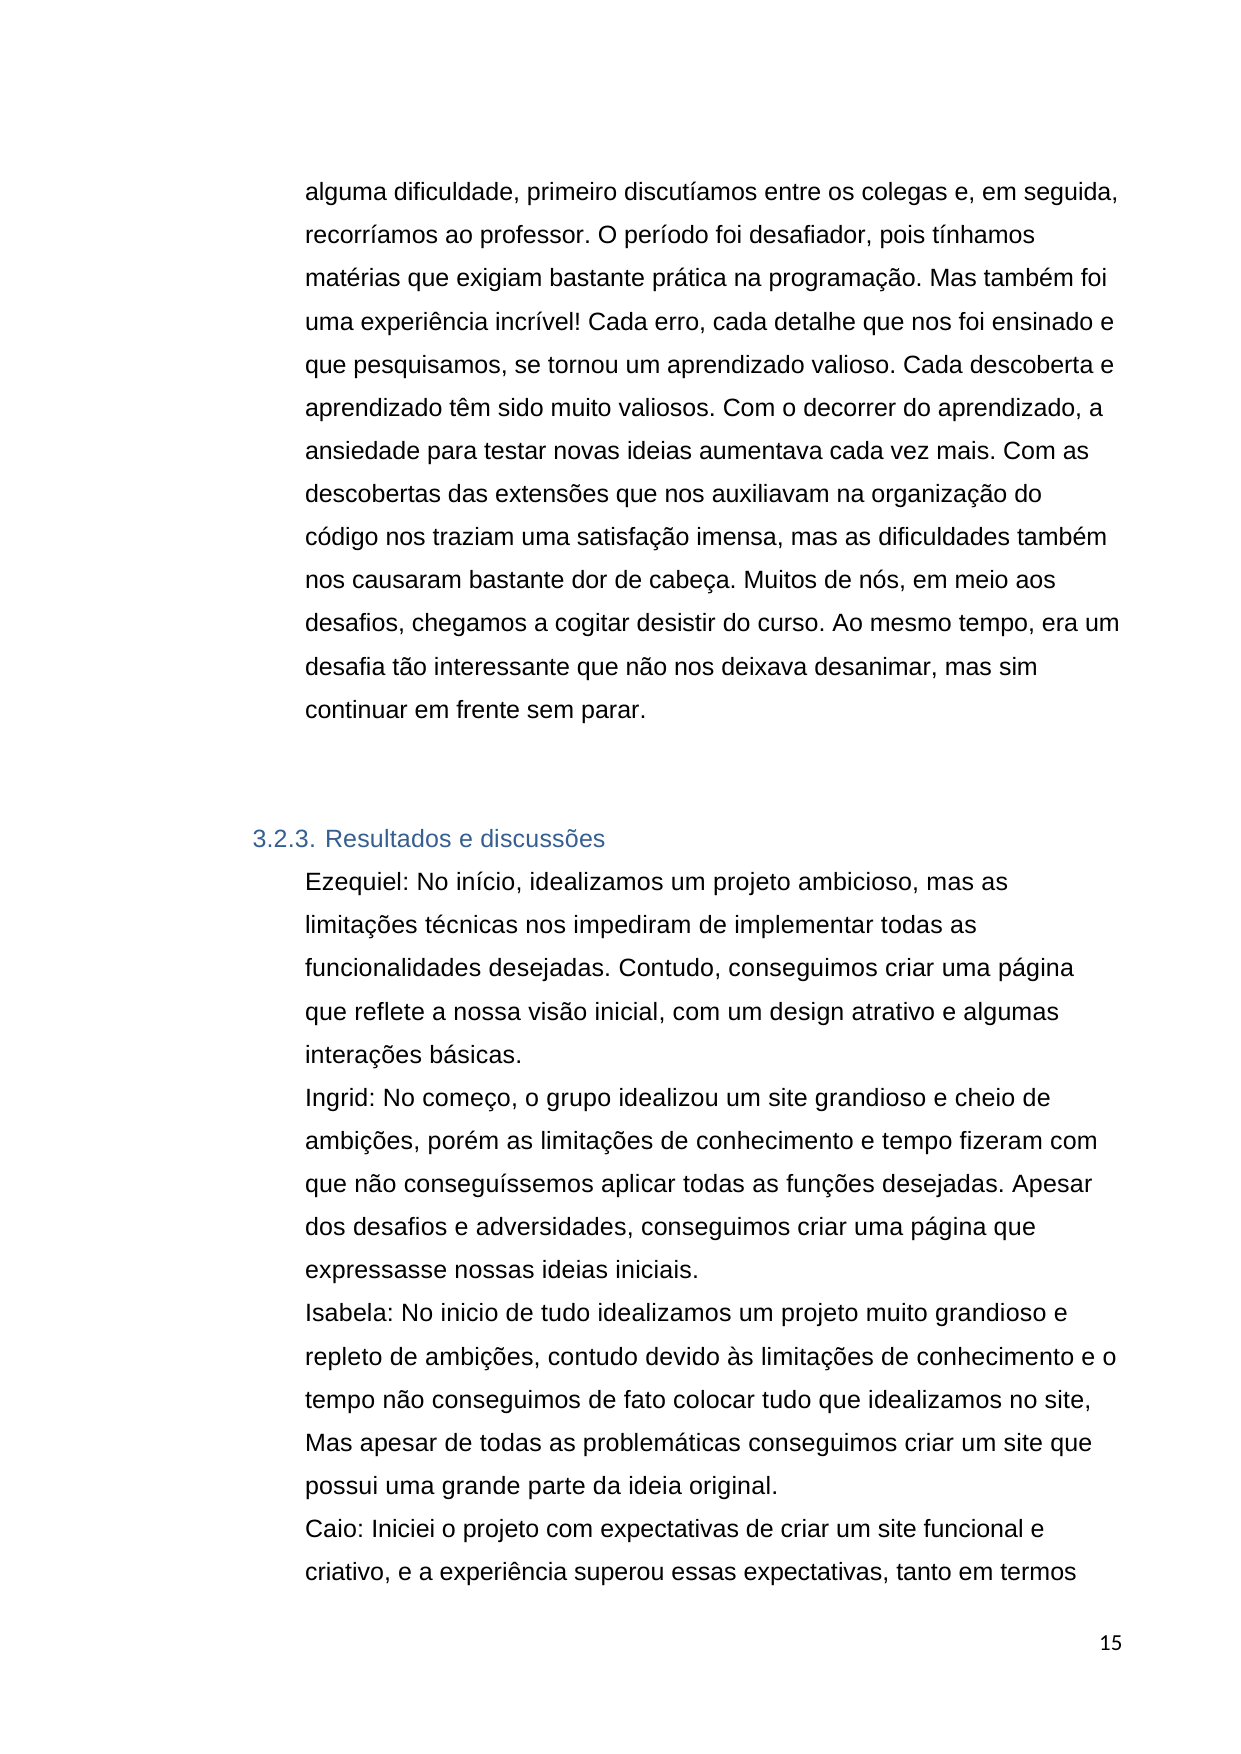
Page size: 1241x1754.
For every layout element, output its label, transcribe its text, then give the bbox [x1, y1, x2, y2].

list Resultados e discussões [252, 824, 1122, 853]
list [305, 177, 1122, 723]
list Ezequiel: No início, idealizamos um projeto ambicioso, mas as limitações técnicas nos impediram de implementar todas as funcionalidades desejadas. Contudo, conseguimos criar uma página que reflete a nossa visão inicial, com um design atrativo e algumas interações básicas. [305, 867, 1122, 1068]
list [305, 1514, 1122, 1586]
list Ingrid: No começo, o grupo idealizou um site grandioso e cheio de ambições, porém as limitações de conhecimento e tempo fizeram com que não conseguíssemos aplicar todas as funções desejadas. Apesar dos desafios e adversidades, conseguimos criar uma página que expressasse nossas ideias iniciais. [305, 1083, 1122, 1284]
list Isabela: No inicio de tudo idealizamos um projeto muito grandioso e repleto de ambições, contudo devido às limitações de conhecimento e o tempo não conseguimos de fato colocar tudo que idealizamos no site, Mas apesar de todas as problemáticas conseguimos criar um site que possui uma grande parte da ideia original. [305, 1298, 1122, 1500]
